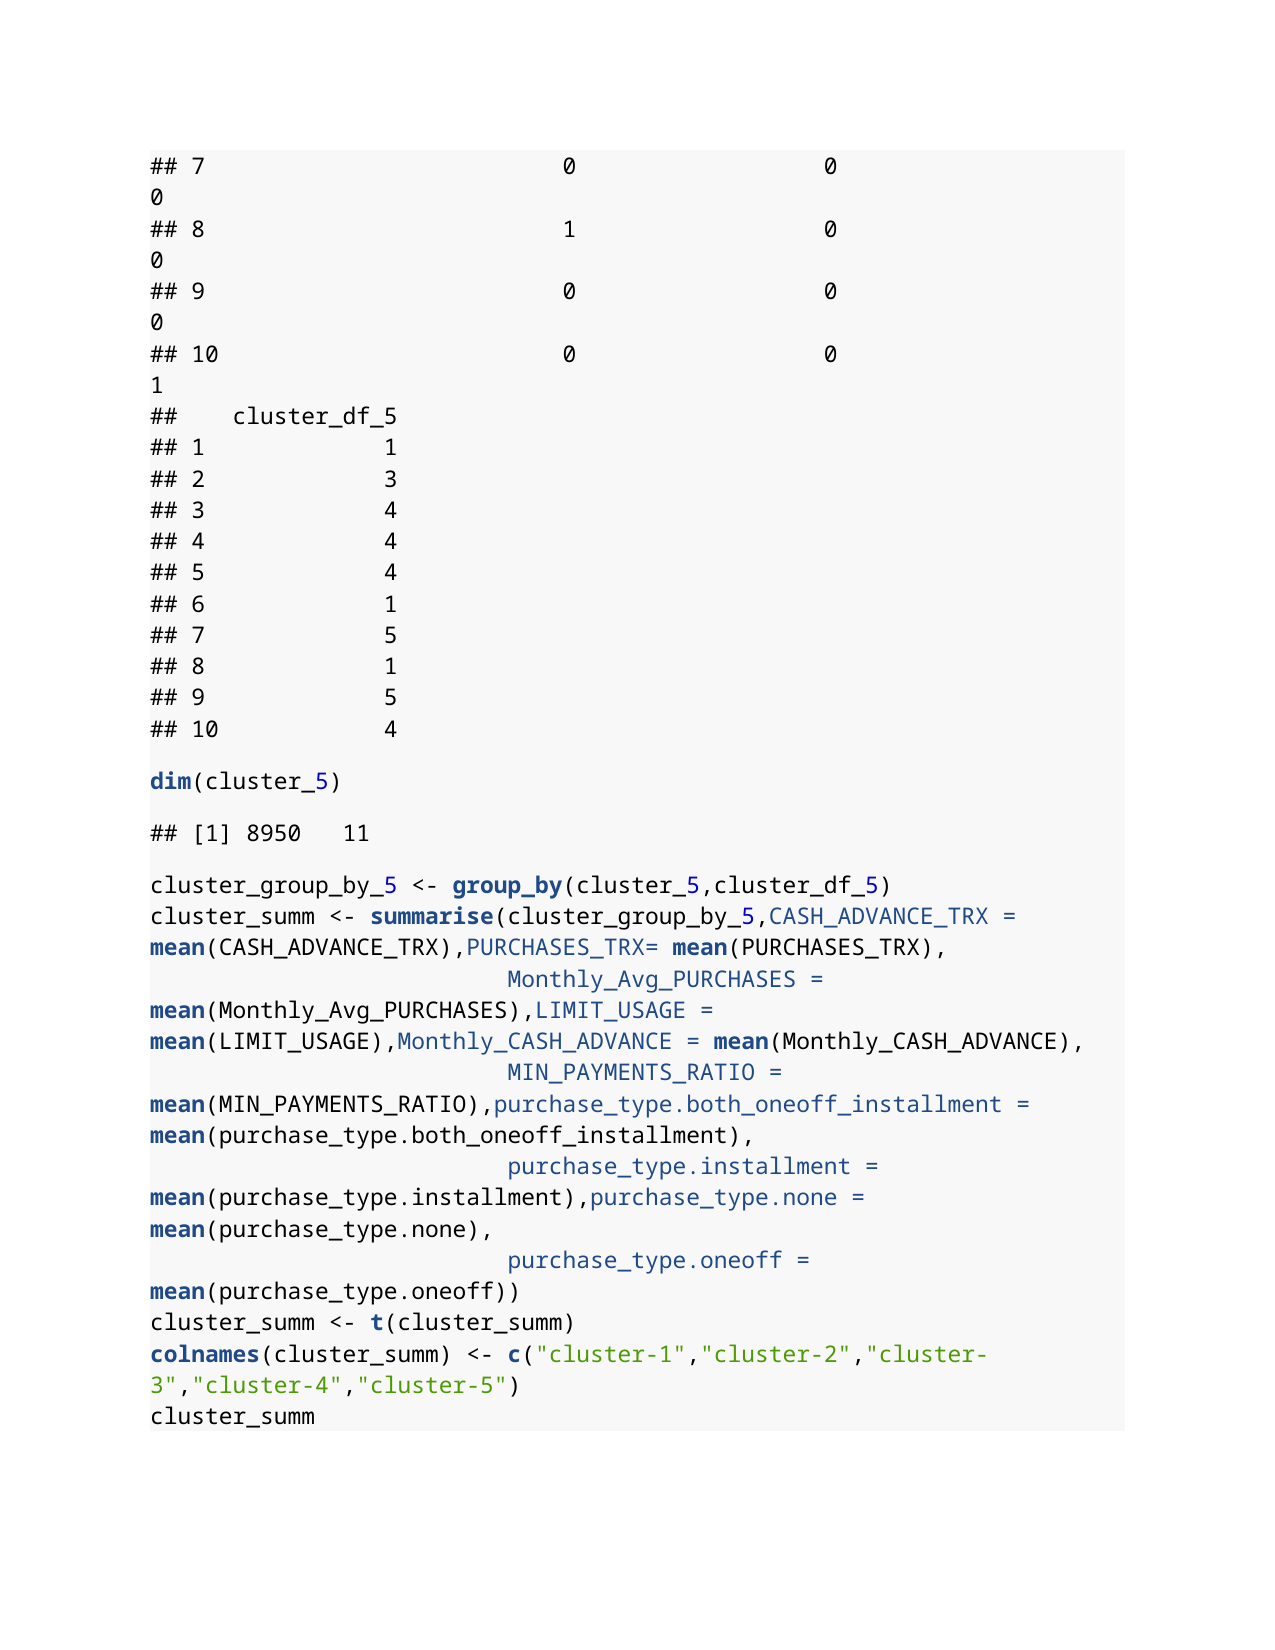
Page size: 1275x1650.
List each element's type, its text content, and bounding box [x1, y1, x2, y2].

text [150, 150, 1125, 744]
text cluster_group_by_5 <- group_by(cluster_5,cluster_df_5) cluster_summ <- summarise(cluster_group_by_5,CASH_ADVANCE_TRX = mean(CASH_ADVANCE_TRX),PURCHASES_TRX= mean(PURCHASES_TRX), Monthly_Avg_PURCHASES = mean(Monthly_Avg_PURCHASES),LIMIT_USAGE = mean(LIMIT_USAGE),Monthly_CASH_ADVANCE = mean(Monthly_CASH_ADVANCE), MIN_PAYMENTS_RATIO = mean(MIN_PAYMENTS_RATIO),purchase_type.both_oneoff_installment = mean(purchase_type.both_oneoff_installment), purchase_type.installment = mean(purchase_type.installment),purchase_type.none = mean(purchase_type.none), purchase_type.oneoff = mean(purchase_type.oneoff)) cluster_summ <- t(cluster_summ) colnames(cluster_summ) <- c("cluster-1","cluster-2","cluster-3","cluster-4","cluster-5") cluster_summ [150, 869, 1125, 1431]
text dim(cluster_5) [150, 764, 1125, 796]
text ## [1] 8950 11 [150, 817, 1125, 848]
